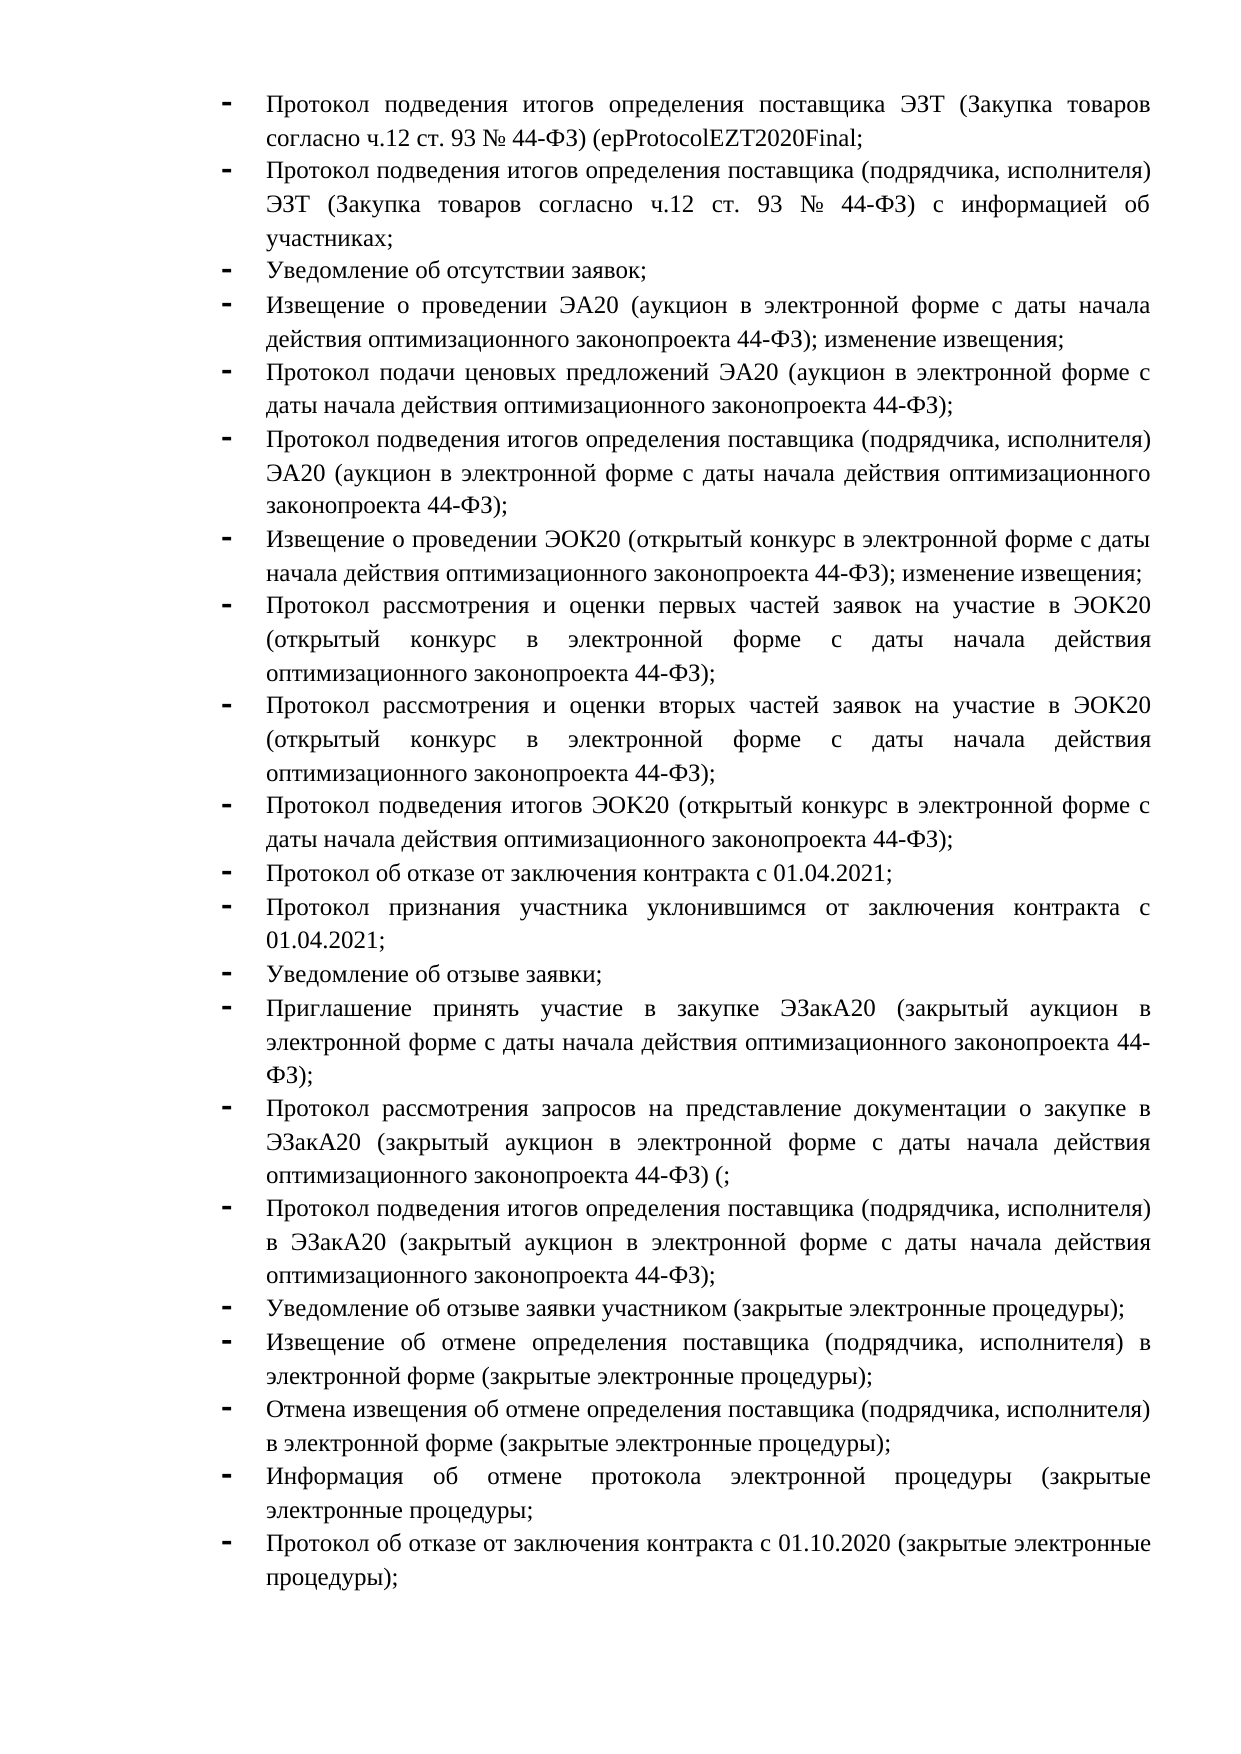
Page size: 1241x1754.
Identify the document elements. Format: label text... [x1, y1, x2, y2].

text Уведомление об отзыве заявки участником (закрытые электронные процедуры); [222, 1293, 1152, 1322]
text Протокол рассмотрения и оценки вторых частей заявок на участие в ЭOK20 (открытый конкурс в электронной форме с даты начала действия оптимизационного законопроекта 44-ФЗ); [222, 691, 1152, 786]
text Протокол подведения итогов определения поставщика (подрядчика, исполнителя) ЭА20 (аукцион в электронной форме с даты начала действия оптимизационного законопроекта 44-ФЗ); [222, 424, 1152, 519]
text Протокол подведения итогов определения поставщика (подрядчика, исполнителя) в ЭЗакА20 (закрытый аукцион в электронной форме с даты начала действия оптимизационного законопроекта 44-ФЗ); [222, 1193, 1152, 1288]
text Уведомление об отзыве заявки; [222, 959, 1152, 988]
text Протокол подведения итогов определения поставщика ЭЗТ (Закупка товаров согласно ч.12 ст. 93 № 44-ФЗ) (epProtocolEZT2020Final; [222, 89, 1152, 151]
text Отмена извещения об отмене определения поставщика (подрядчика, исполнителя) в электронной форме (закрытые электронные процедуры); [222, 1394, 1152, 1456]
text Уведомление об отсутствии заявок; [222, 256, 1152, 285]
text Протокол подачи ценовых предложений ЭА20 (аукцион в электронной форме с даты начала действия оптимизационного законопроекта 44-ФЗ); [222, 357, 1152, 419]
text Информация об отмене протокола электронной процедуры (закрытые электронные процедуры; [222, 1461, 1152, 1523]
text Протокол об отказе от заключения контракта с 01.04.2021; [222, 858, 1152, 887]
text Протокол об отказе от заключения контракта с 01.10.2020 (закрытые электронные процедуры); [222, 1528, 1152, 1590]
text Извещение об отмене определения поставщика (подрядчика, исполнителя) в электронной форме (закрытые электронные процедуры); [222, 1327, 1152, 1389]
text Протокол подведения итогов ЭOK20 (открытый конкурс в электронной форме с даты начала действия оптимизационного законопроекта 44-ФЗ); [222, 791, 1152, 853]
text Протокол признания участника уклонившимся от заключения контракта с 01.04.2021; [222, 892, 1152, 954]
text Протокол подведения итогов определения поставщика (подрядчика, исполнителя) ЭЗТ (Закупка товаров согласно ч.12 ст. 93 № 44-ФЗ) с информацией об участниках; [222, 156, 1152, 251]
text Приглашение принять участие в закупке ЭЗакА20 (закрытый аукцион в электронной форме с даты начала действия оптимизационного законопроекта 44-ФЗ); [222, 993, 1152, 1088]
text Извещение о проведении ЭА20 (аукцион в электронной форме с даты начала действия оптимизационного законопроекта 44-ФЗ); изменение извещения; [222, 290, 1152, 352]
text Протокол рассмотрения и оценки первых частей заявок на участие в ЭOK20 (открытый конкурс в электронной форме с даты начала действия оптимизационного законопроекта 44-ФЗ); [222, 591, 1152, 686]
text Извещение о проведении ЭОК20 (открытый конкурс в электронной форме с даты начала действия оптимизационного законопроекта 44-ФЗ); изменение извещения; [222, 524, 1152, 586]
text Протокол рассмотрения запросов на представление документации о закупке в ЭЗакА20 (закрытый аукцион в электронной форме с даты начала действия оптимизационного законопроекта 44-ФЗ) (; [222, 1093, 1152, 1188]
